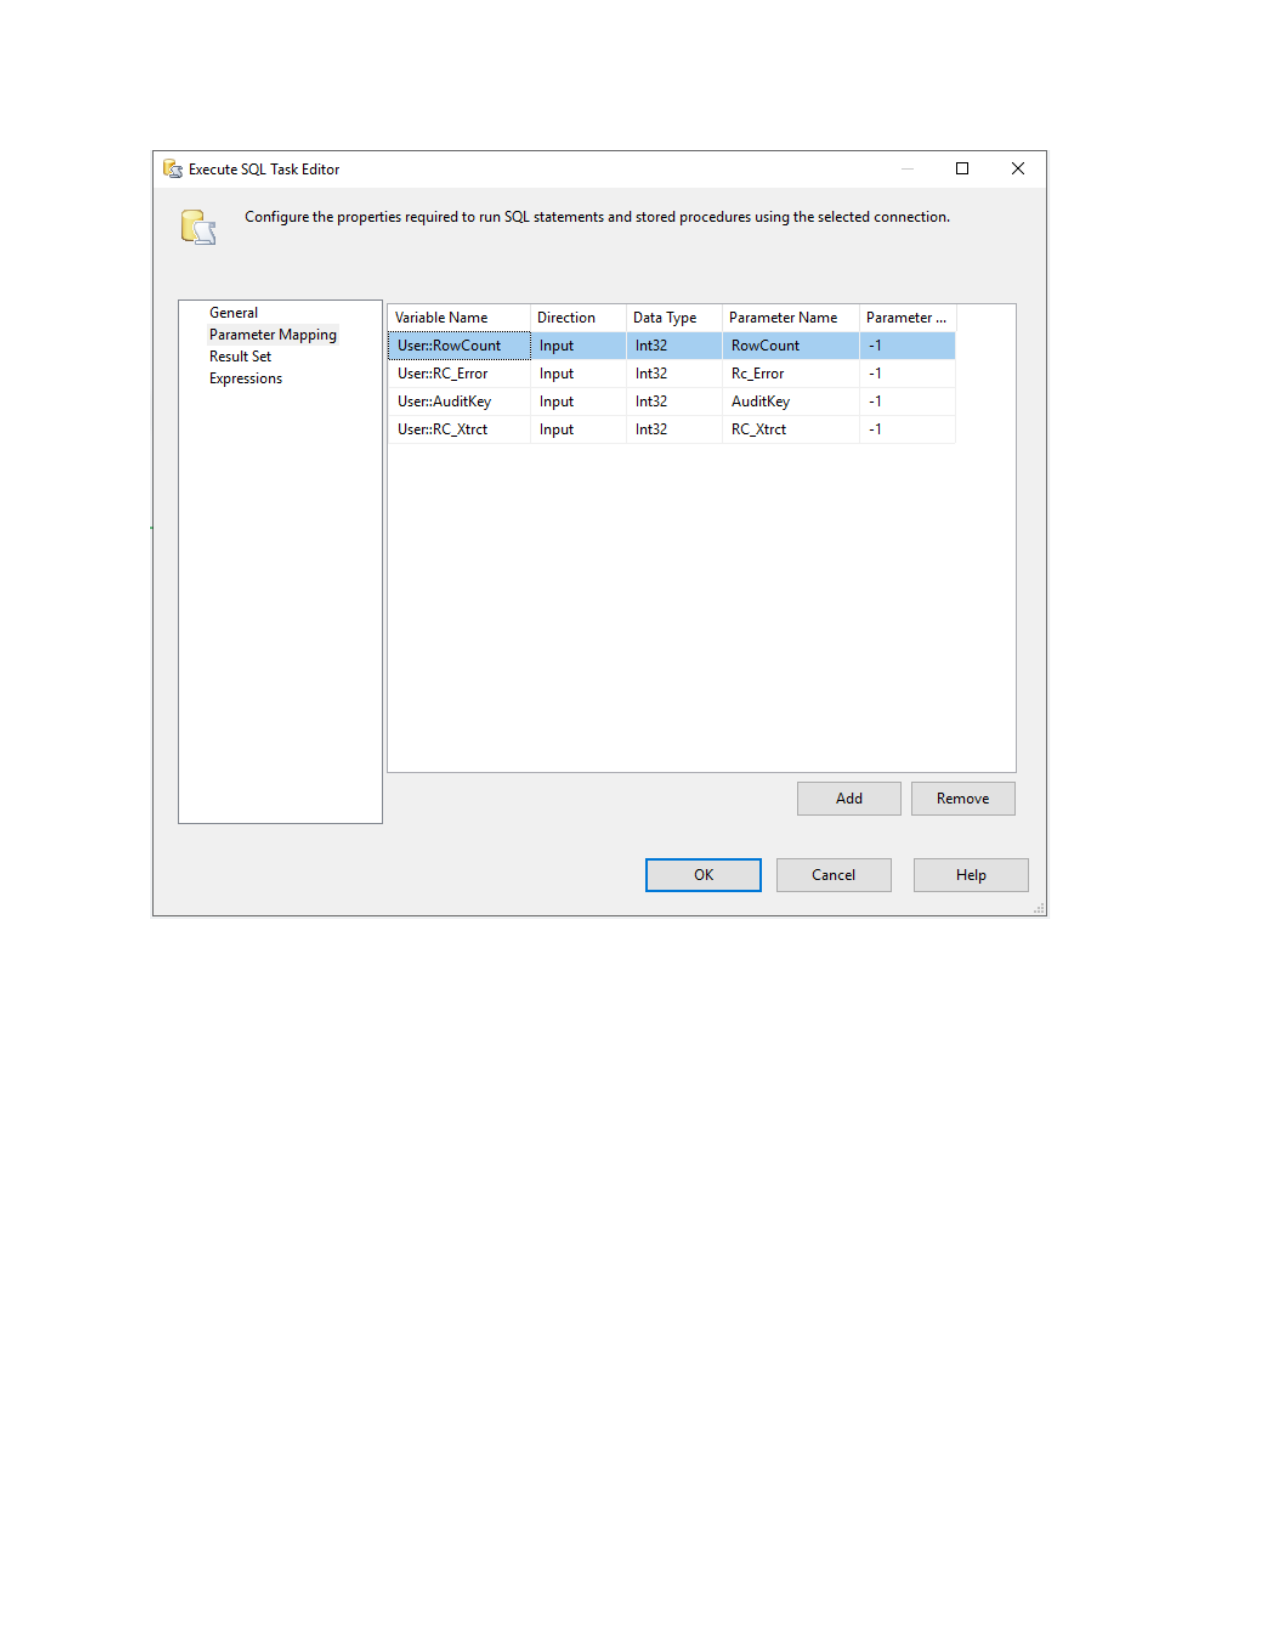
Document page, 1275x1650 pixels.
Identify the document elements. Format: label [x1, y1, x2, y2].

picture [150, 150, 1050, 919]
